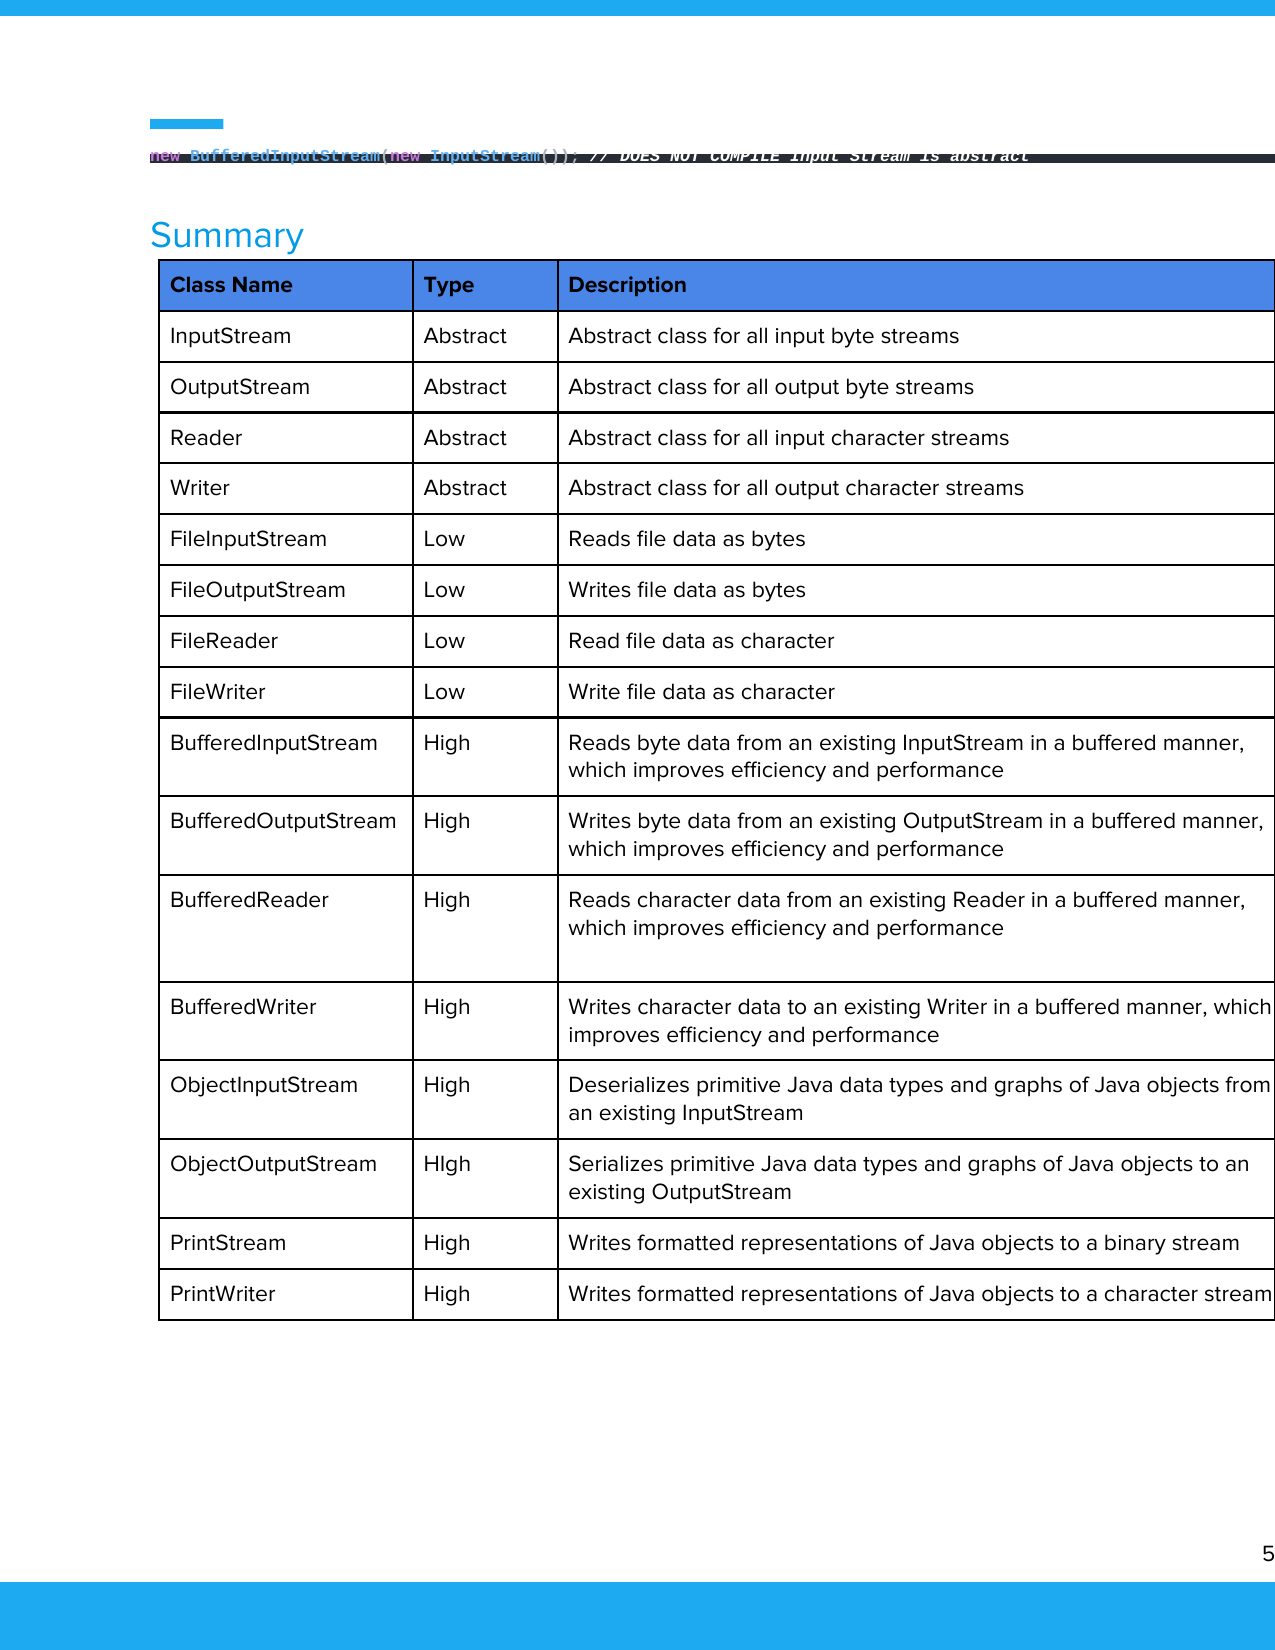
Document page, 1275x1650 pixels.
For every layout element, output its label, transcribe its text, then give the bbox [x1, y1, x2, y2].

table_cell BufferedReader [160, 876, 412, 981]
table_cell Deserializes primitive Java data types and graphs of Java objects from an existing InputStream [559, 1061, 1274, 1138]
table_cell FileReader [160, 617, 412, 666]
table_cell Reads file data as bytes [559, 515, 1274, 564]
table_cell Abstract [414, 312, 557, 361]
table_cell Abstract [414, 363, 557, 411]
table_cell Writer [160, 464, 412, 513]
table_cell High [414, 797, 557, 874]
table_header Description [559, 261, 1274, 310]
table_header Class Name [160, 261, 412, 310]
table_cell Abstract class for all output byte streams [559, 363, 1274, 411]
table_cell Abstract [414, 414, 557, 462]
table_cell High [414, 1061, 557, 1138]
table_cell OutputStream [160, 363, 412, 411]
table_header Type [414, 261, 557, 310]
table_cell HIgh [414, 1140, 557, 1217]
table_cell Read file data as character [559, 617, 1274, 666]
table_cell Reads character data from an existing Reader in a buffered manner, which improves efficiency and performance [559, 876, 1274, 981]
table_cell Writes character data to an existing Writer in a buffered manner, which improves efficiency and performance [559, 983, 1274, 1059]
table_cell Writes formatted representations of Java objects to a binary stream [559, 1219, 1274, 1268]
table_cell Reads byte data from an existing InputStream in a buffered manner, which improves efficiency and performance [559, 719, 1274, 795]
table_cell High [414, 1270, 557, 1318]
table_cell FileWriter [160, 668, 412, 716]
table_cell Abstract class for all input character streams [559, 414, 1274, 462]
table_cell Serializes primitive Java data types and graphs of Java objects to an existing OutputStream [559, 1140, 1274, 1217]
table_cell Low [414, 566, 557, 615]
table_cell Writes formatted representations of Java objects to a character stream [559, 1270, 1274, 1318]
table_cell PrintWriter [160, 1270, 412, 1318]
table_cell High [414, 1219, 557, 1268]
table_cell FileOutputStream [160, 566, 412, 615]
table_cell Abstract class for all output character streams [559, 464, 1274, 513]
table_cell High [414, 876, 557, 981]
table_cell Reader [160, 414, 412, 462]
table_cell ObjectOutputStream [160, 1140, 412, 1217]
table_cell Abstract class for all input byte streams [559, 312, 1274, 361]
picture [150, 119, 224, 129]
table_cell PrintStream [160, 1219, 412, 1268]
table_cell High [414, 719, 557, 795]
table_cell High [414, 983, 557, 1059]
table_cell Writes file data as bytes [559, 566, 1274, 615]
table_cell Low [414, 617, 557, 666]
subtitle Summary [150, 213, 1275, 259]
table_cell Low [414, 515, 557, 564]
picture [0, 1582, 1275, 1650]
table_cell Write file data as character [559, 668, 1274, 716]
table_cell Low [414, 668, 557, 716]
table_cell BufferedOutputStream [160, 797, 412, 874]
picture [0, 0, 1275, 16]
table_cell FileInputStream [160, 515, 412, 564]
table_cell Abstract [414, 464, 557, 513]
table_cell ObjectInputStream [160, 1061, 412, 1138]
table_cell InputStream [160, 312, 412, 361]
table_cell BufferedWriter [160, 983, 412, 1059]
table_cell Writes byte data from an existing OutputStream in a buffered manner, which improves efficiency and performance [559, 797, 1274, 874]
table_cell BufferedInputStream [160, 719, 412, 795]
